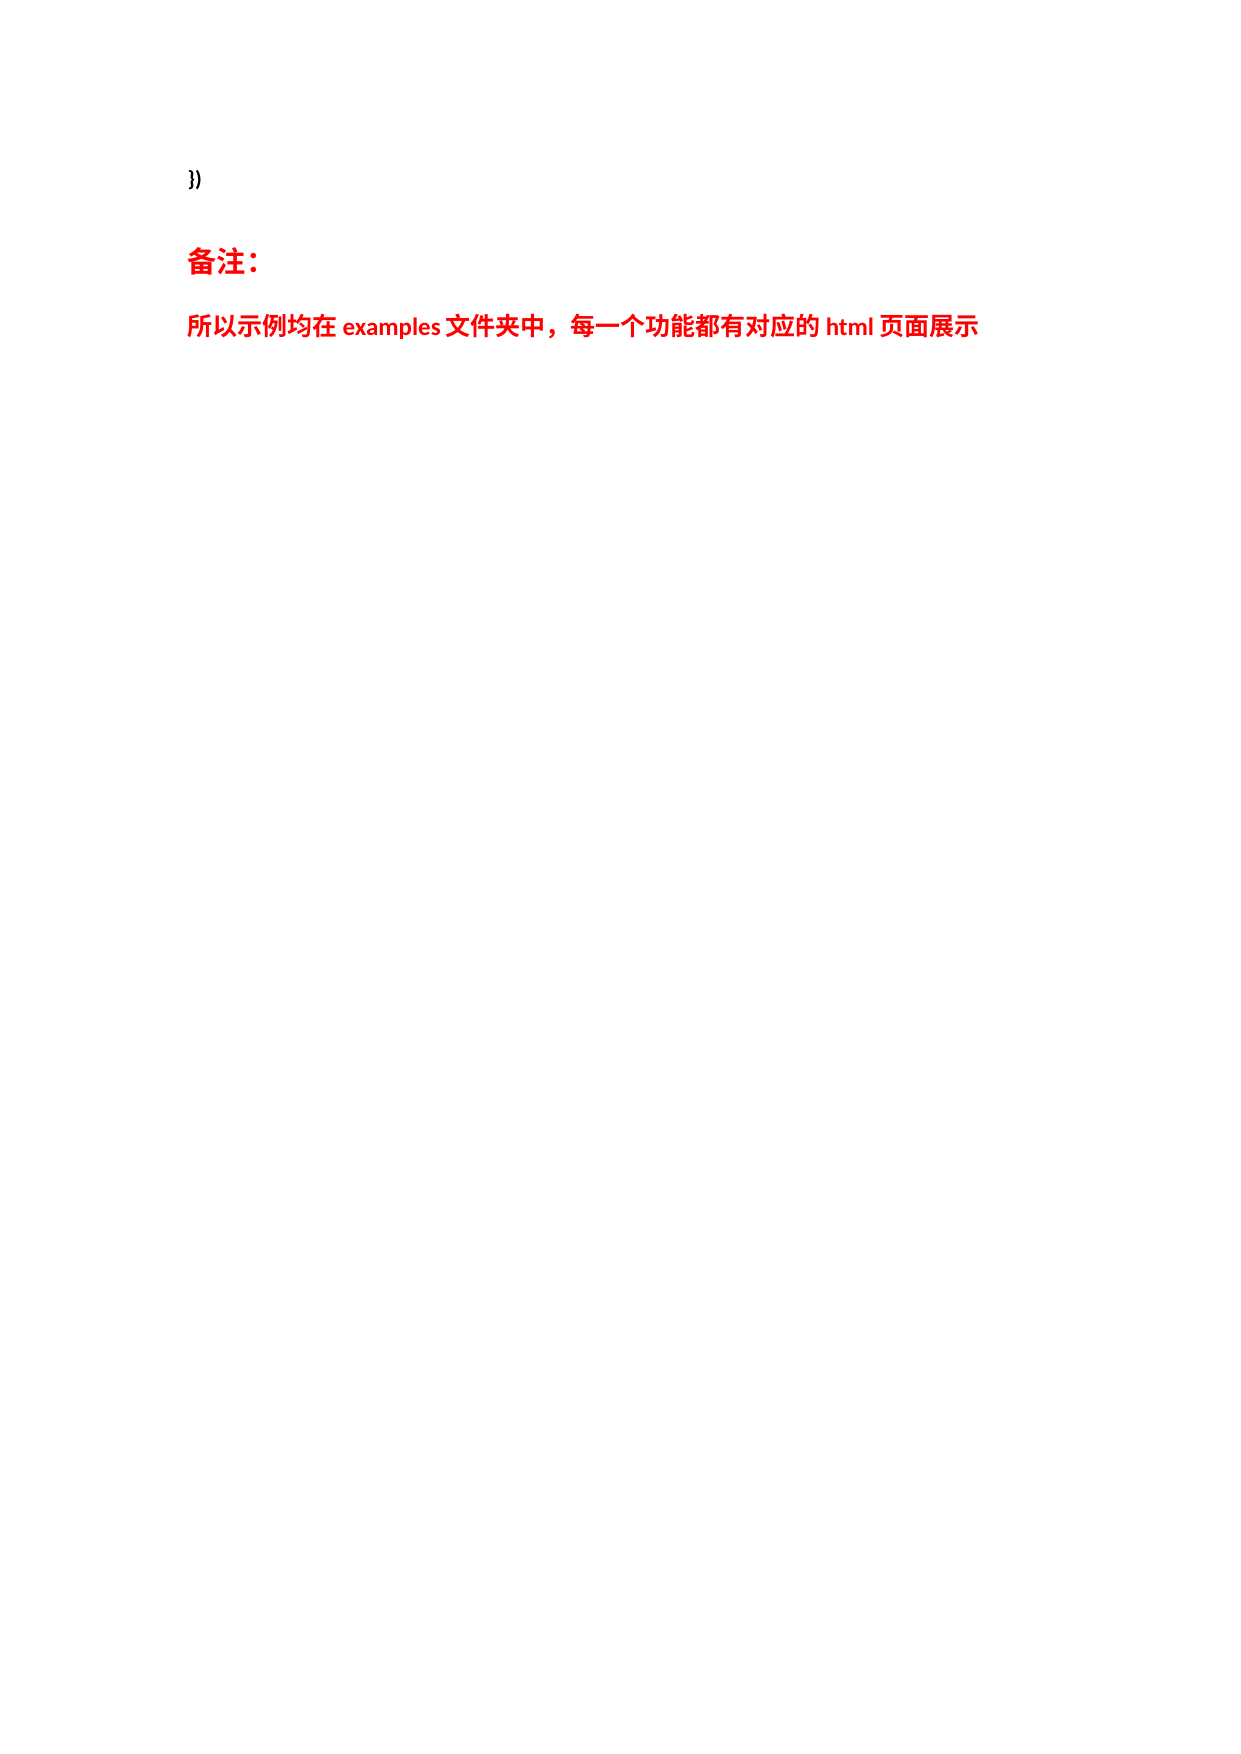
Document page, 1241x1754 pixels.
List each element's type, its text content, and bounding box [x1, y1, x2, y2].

text 备注： [187, 227, 1053, 292]
text 所以示例均在examples文件夹中，每一个功能都有对应的html页面展示 [187, 292, 1053, 357]
text }) [187, 162, 1053, 194]
